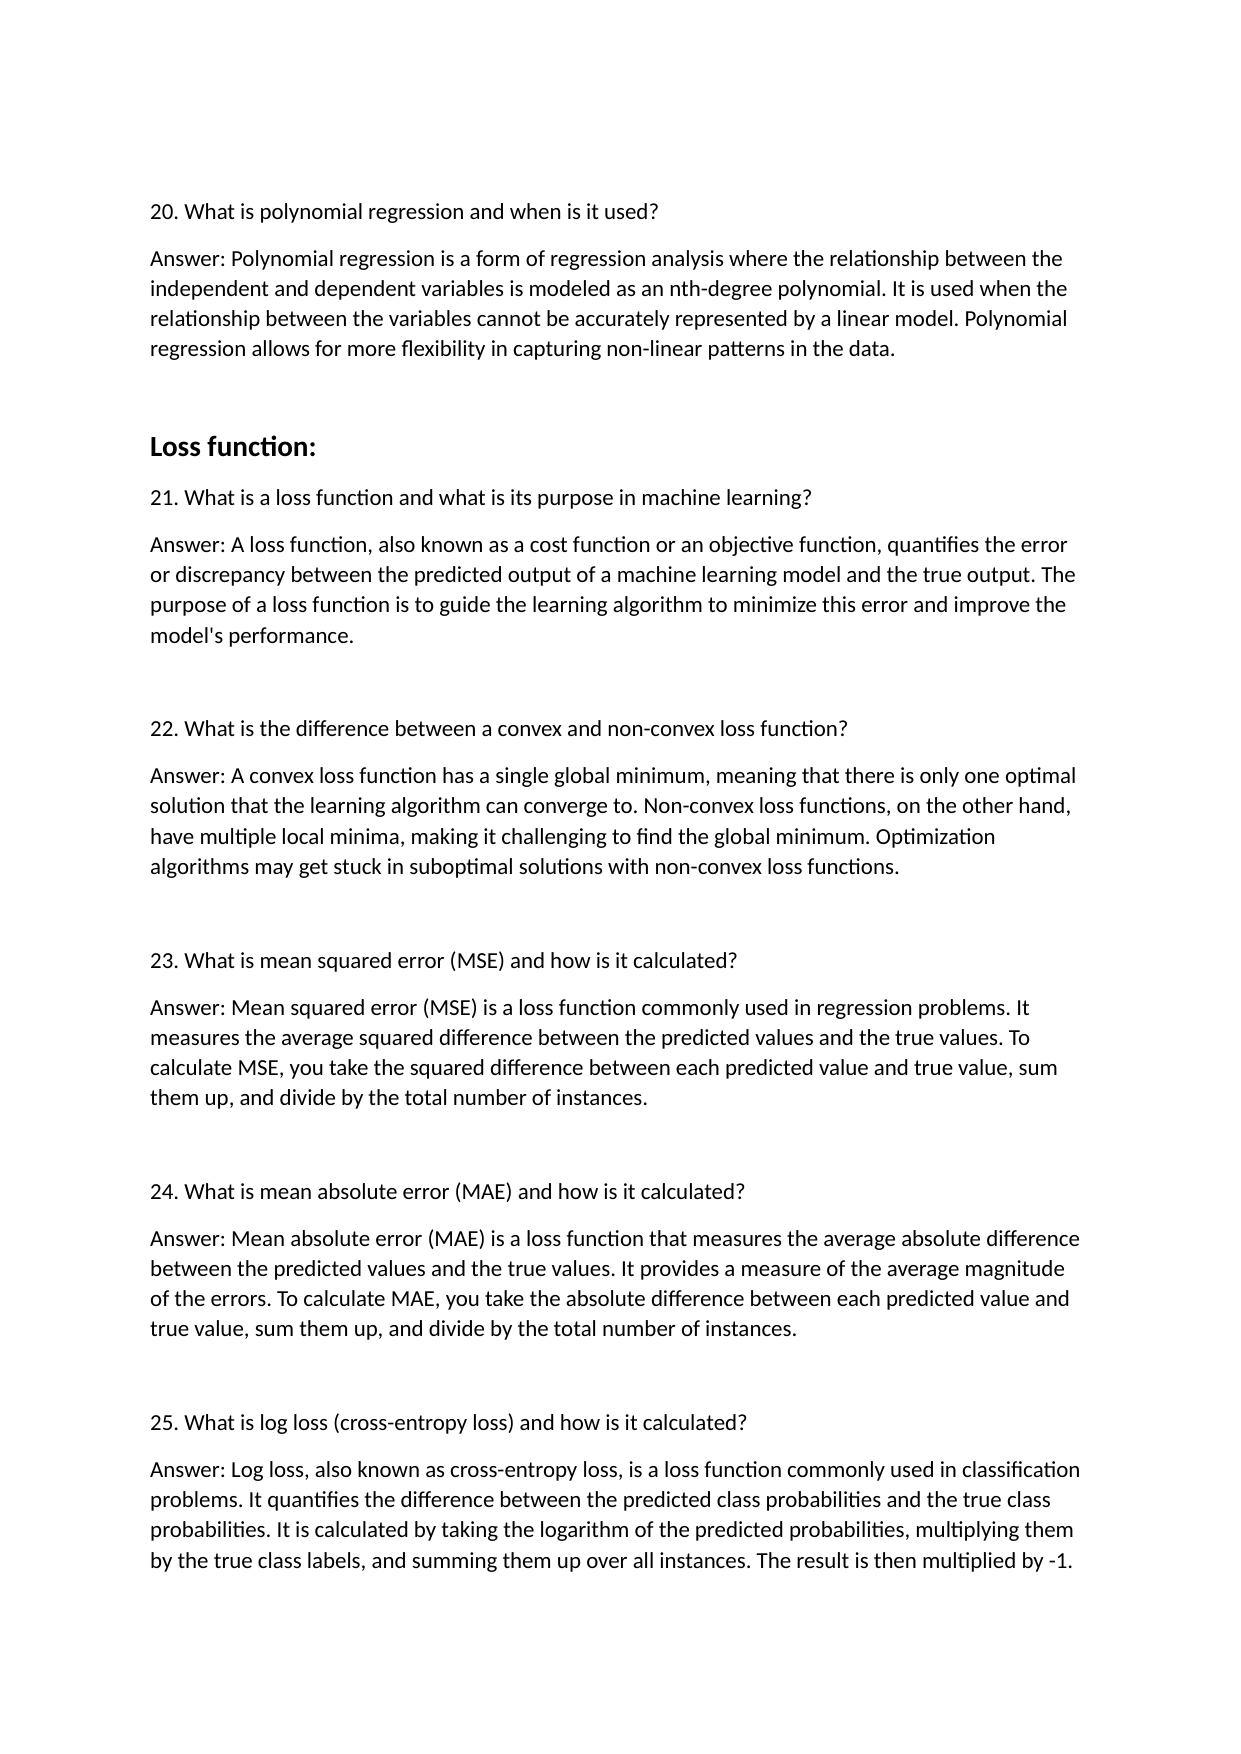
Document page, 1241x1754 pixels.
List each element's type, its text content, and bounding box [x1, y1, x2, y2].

text 22. What is the difference between a convex and non-convex loss function? [150, 714, 1090, 742]
text 20. What is polynomial regression and when is it used? [150, 197, 1090, 225]
text Loss function: [150, 428, 1090, 464]
text 24. What is mean absolute error (MAE) and how is it calculated? [150, 1177, 1090, 1205]
text Answer: A loss function, also known as a cost function or an objective function, quantifies the error or discrepancy between the predicted output of a machine learning model and the true output. The purpose of a loss function is to guide the learning algorithm to minimize this error and improve the model's performance. [150, 530, 1090, 649]
text Answer: Mean absolute error (MAE) is a loss function that measures the average absolute difference between the predicted values and the true values. It provides a measure of the average magnitude of the errors. To calculate MAE, you take the absolute difference between each predicted value and true value, sum them up, and divide by the total number of instances. [150, 1224, 1090, 1342]
text 23. What is mean squared error (MSE) and how is it calculated? [150, 946, 1090, 974]
text Answer: Polynomial regression is a form of regression analysis where the relationship between the independent and dependent variables is modeled as an nth-degree polynomial. It is used when the relationship between the variables cannot be accurately represented by a linear model. Polynomial regression allows for more flexibility in capturing non-linear patterns in the data. [150, 244, 1090, 362]
text 25. What is log loss (cross-entropy loss) and how is it calculated? [150, 1408, 1090, 1436]
text Answer: Log loss, also known as cross-entropy loss, is a loss function commonly used in classification problems. It quantifies the difference between the predicted class probabilities and the true class probabilities. It is calculated by taking the logarithm of the predicted probabilities, multiplying them by the true class labels, and summing them up over all instances. The result is then multiplied by -1. [150, 1455, 1090, 1574]
text Answer: Mean squared error (MSE) is a loss function commonly used in regression problems. It measures the average squared difference between the predicted values and the true values. To calculate MSE, you take the squared difference between each predicted value and true value, sum them up, and divide by the total number of instances. [150, 993, 1090, 1111]
text Answer: A convex loss function has a single global minimum, meaning that there is only one optimal solution that the learning algorithm can converge to. Non-convex loss functions, on the other hand, have multiple local minima, making it challenging to find the global minimum. Optimization algorithms may get stuck in suboptimal solutions with non-convex loss functions. [150, 761, 1090, 880]
text 21. What is a loss function and what is its purpose in machine learning? [150, 483, 1090, 511]
